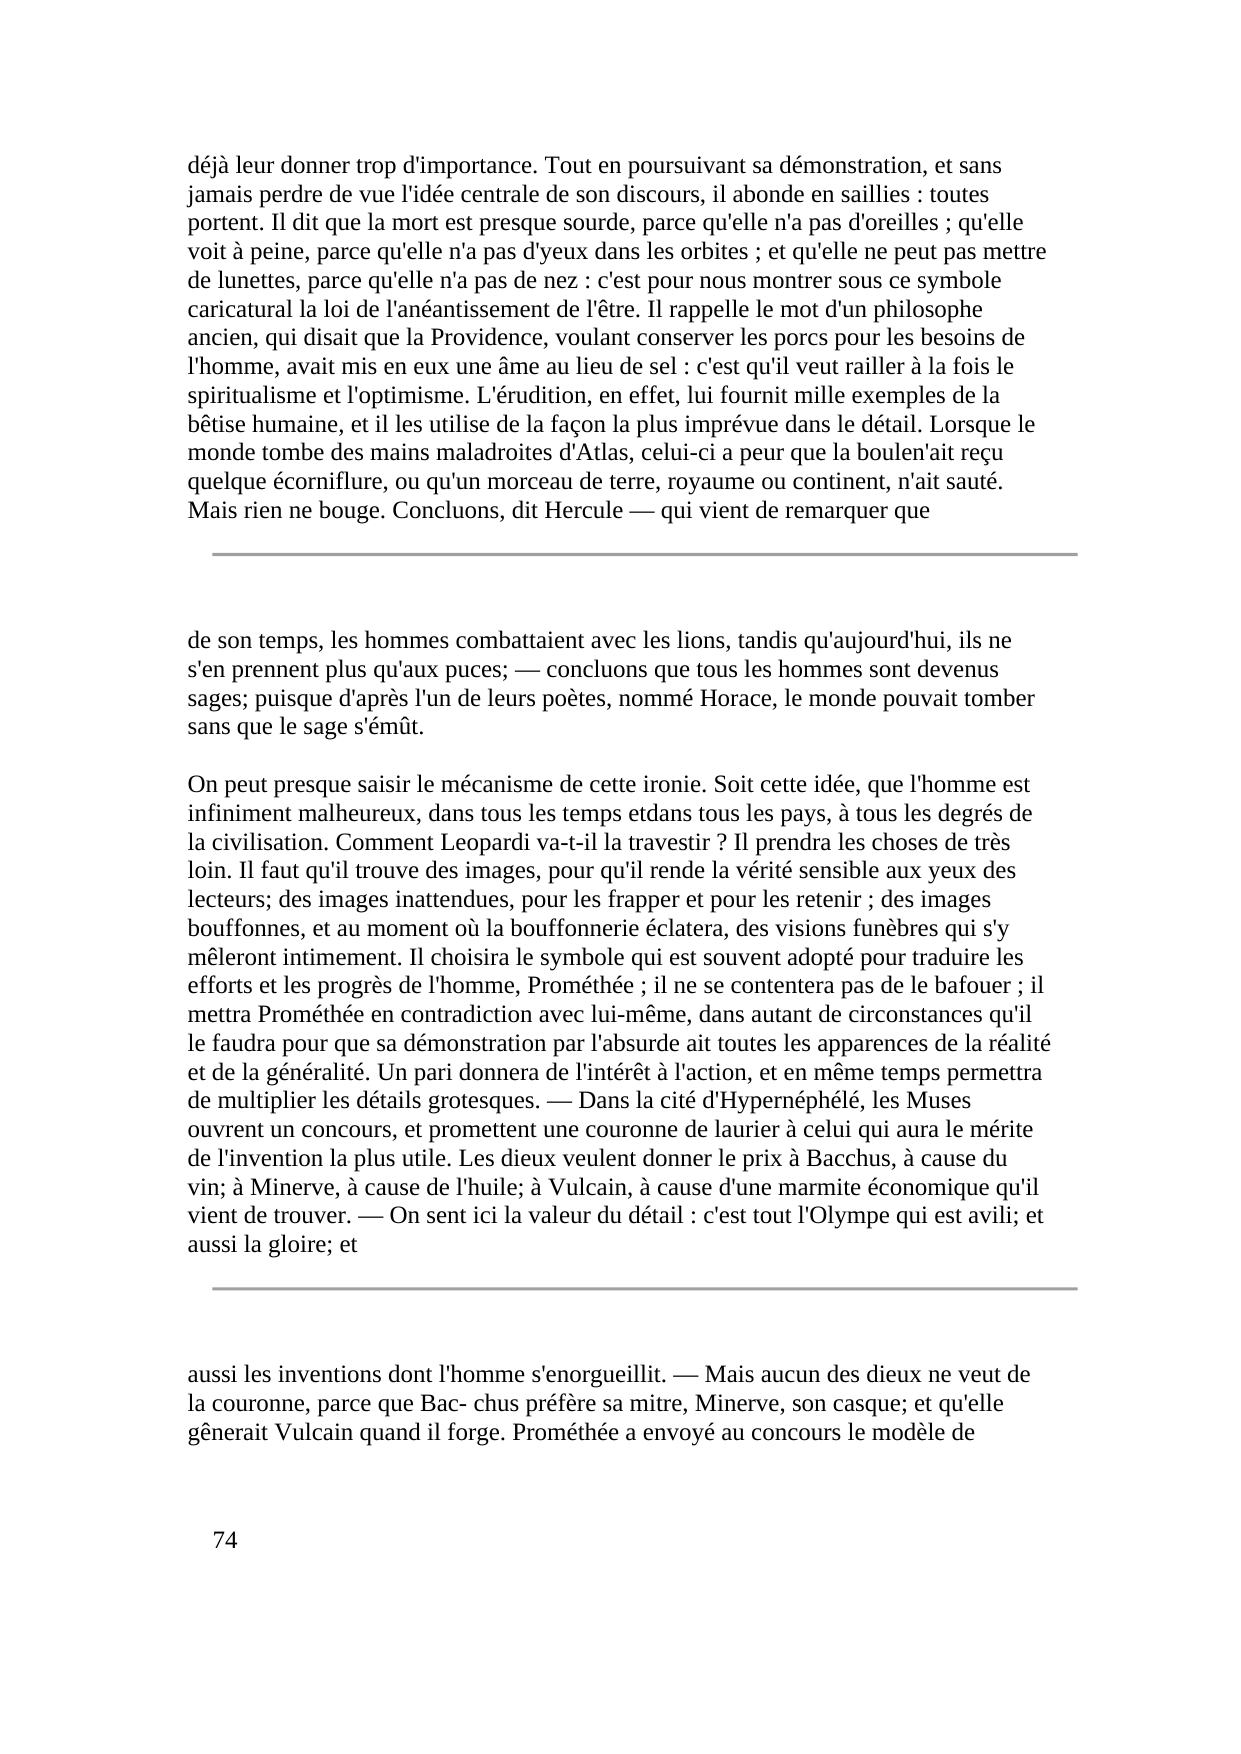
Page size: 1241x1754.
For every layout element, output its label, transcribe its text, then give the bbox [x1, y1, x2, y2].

text On peut presque saisir le mécanisme de cette ironie. Soit cette idée, que l'homme est infiniment malheureux, dans tous les temps etdans tous les pays, à tous les degrés de la civilisation. Comment Leopardi va-t-il la travestir ? Il prendra les choses de très loin. Il faut qu'il trouve des images, pour qu'il rende la vérité sensible aux yeux des lecteurs; des images inattendues, pour les frapper et pour les retenir ; des images bouffonnes, et au moment où la bouffonnerie éclatera, des visions funèbres qui s'y mêleront intimement. Il choisira le symbole qui est souvent adopté pour traduire les efforts et les progrès de l'homme, Prométhée ; il ne se contentera pas de le bafouer ; il mettra Prométhée en contradiction avec lui-même, dans autant de circonstances qu'il le faudra pour que sa démonstration par l'absurde ait toutes les apparences de la réalité et de la généralité. Un pari donnera de l'intérêt à l'action, et en même temps permettra de multiplier les détails grotesques. — Dans la cité d'Hypernéphélé, les Muses ouvrent un concours, et promettent une couronne de laurier à celui qui aura le mérite de l'invention la plus utile. Les dieux veulent donner le prix à Bacchus, à cause du vin; à Minerve, à cause de l'huile; à Vulcain, à cause d'une marmite économique qu'il vient de trouver. — On sent ici la valeur du détail : c'est tout l'Olympe qui est avili; et aussi la gloire; et [187, 769, 1053, 1258]
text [187, 1359, 1053, 1446]
text de son temps, les hommes combattaient avec les lions, tandis qu'aujourd'hui, ils ne s'en prennent plus qu'aux puces; — concluons que tous les hommes sont devenus sages; puisque d'après l'un de leurs poètes, nommé Horace, le monde pouvait tomber sans que le sage s'émût. [187, 625, 1053, 740]
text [187, 150, 1053, 524]
